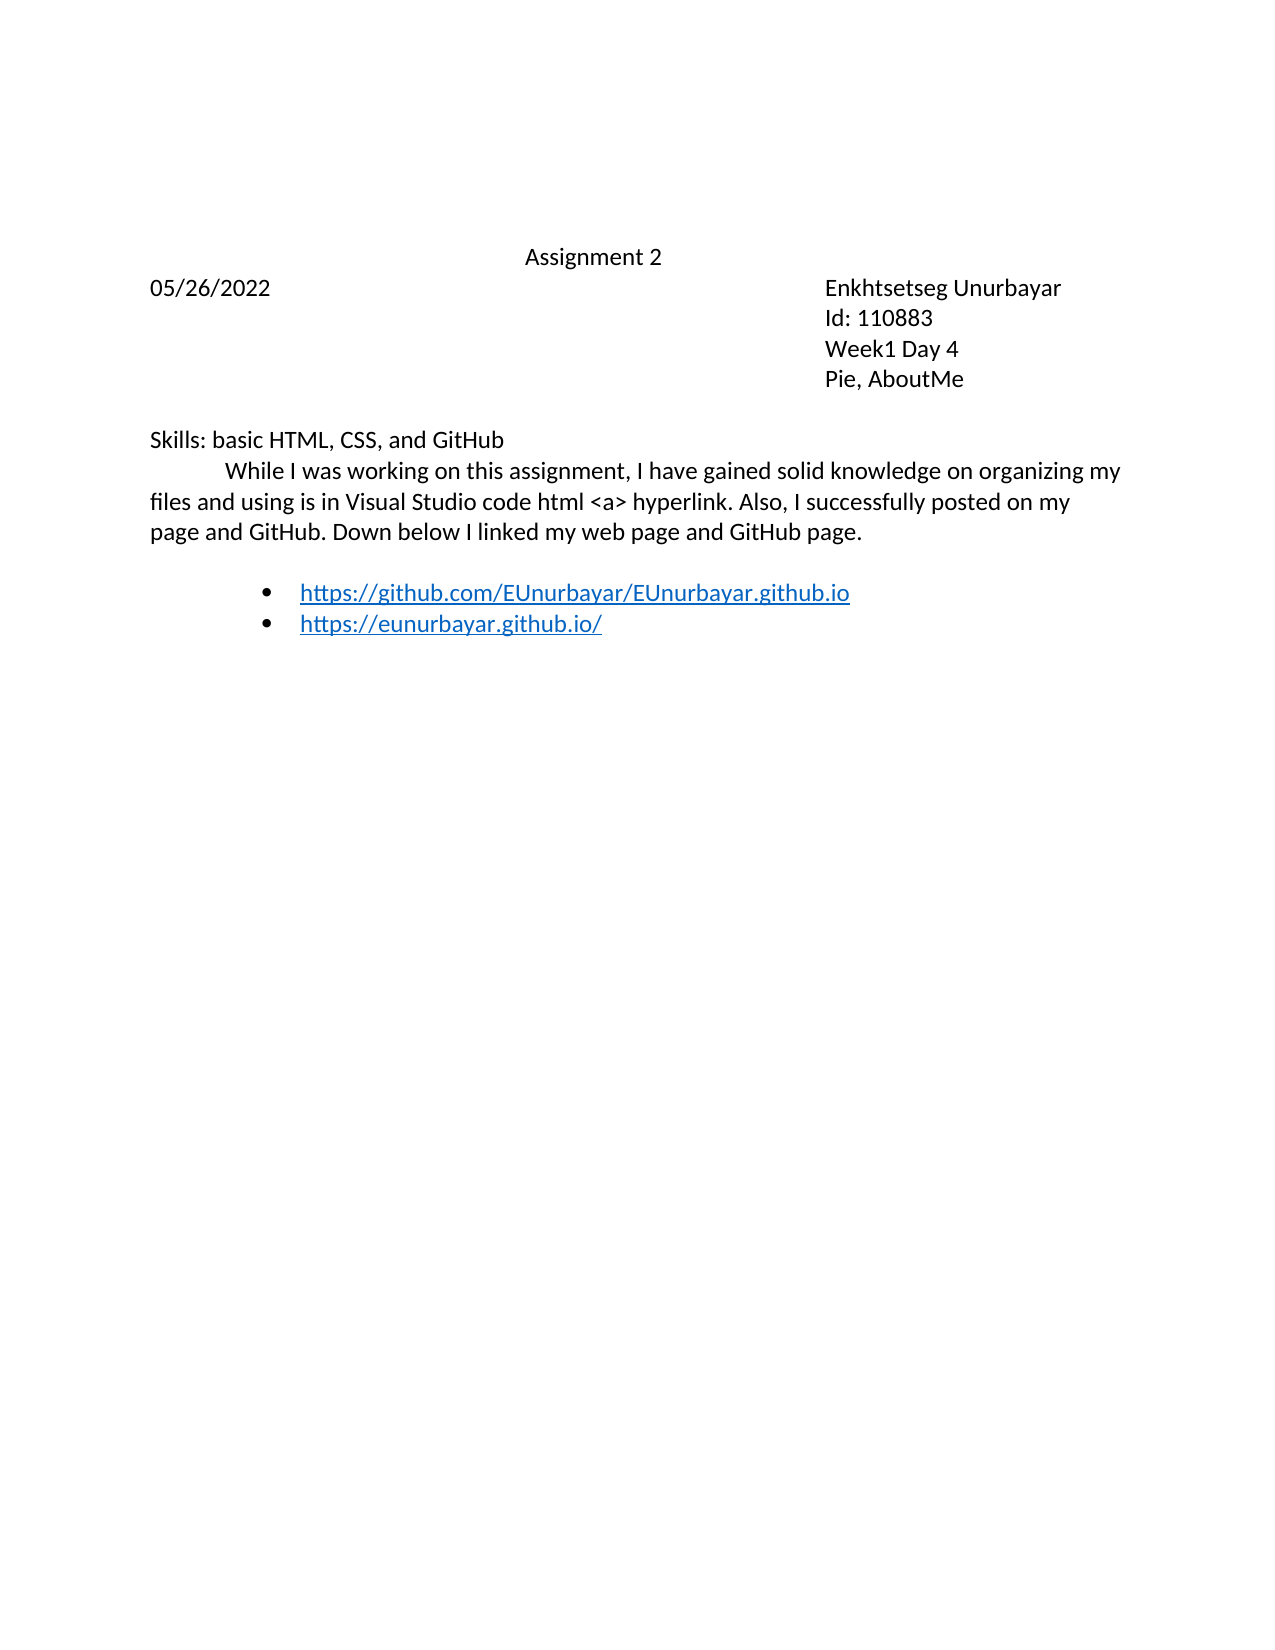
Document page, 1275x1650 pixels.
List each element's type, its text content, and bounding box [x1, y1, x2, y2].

text While I was working on this assignment, I have gained solid knowledge on organizing my files and using is in Visual Studio code html <a> hyperlink. Also, I successfully posted on my page and GitHub. Down below I linked my web page and GitHub page. [150, 455, 1125, 547]
text Assignment 2 [150, 242, 1125, 272]
text Week1 Day 4 [150, 333, 1125, 364]
text 05/26/2022 Enkhtsetseg Unurbayar [150, 272, 1125, 303]
list https://eunurbayar.github.io/ [262, 608, 1125, 638]
text Id: 110883 [150, 303, 1125, 333]
list https://github.com/EUnurbayar/EUnurbayar.github.io [262, 577, 1125, 608]
text Skills: basic HTML, CSS, and GitHub [150, 425, 1125, 455]
text Pie, AboutMe [825, 364, 1125, 394]
